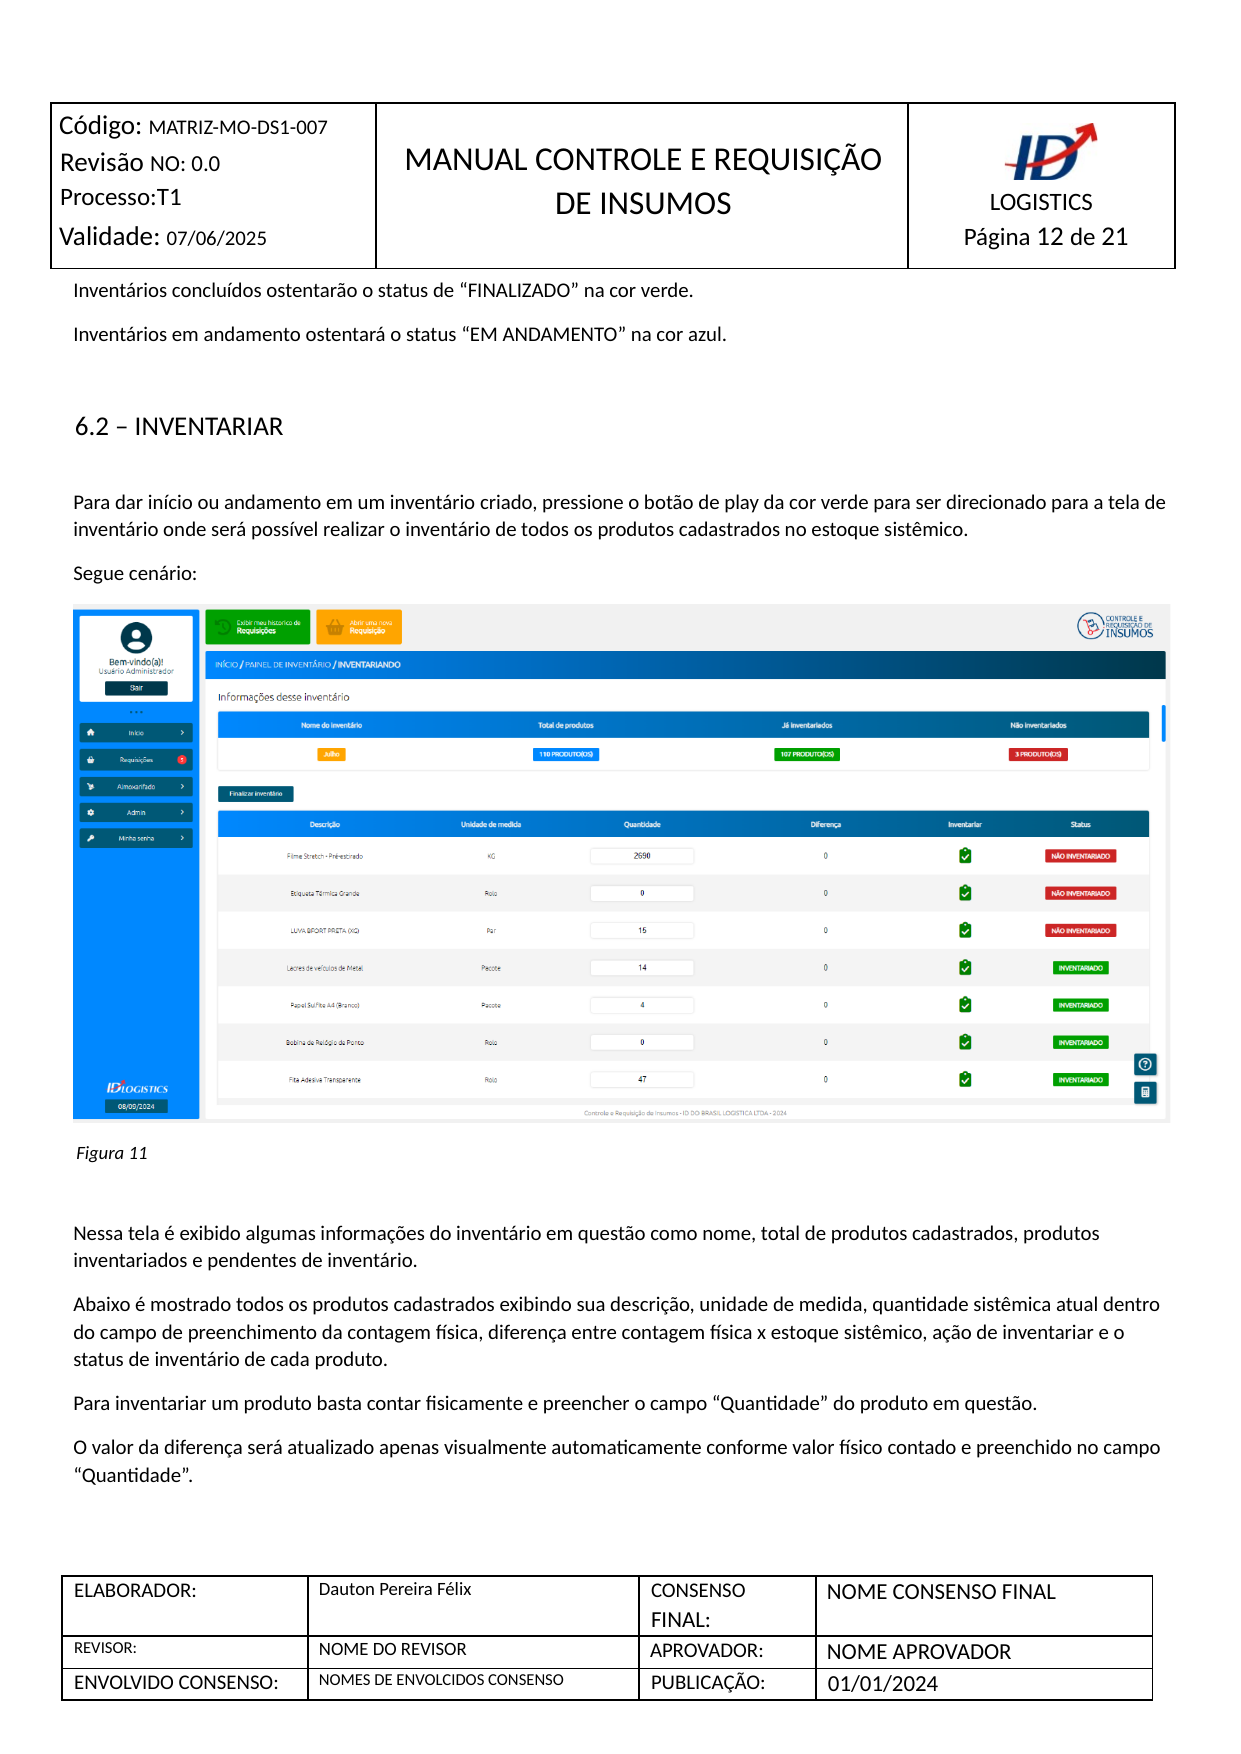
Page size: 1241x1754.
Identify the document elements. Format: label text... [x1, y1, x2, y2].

text Para inventariar um produto basta contar fisicamente e preencher o campo “Quantidade” do produto em questão. [73, 1390, 1171, 1416]
text Segue cenário: [73, 561, 1171, 586]
text Figura 11 [76, 1141, 1171, 1164]
subtitle 6.2 – INVENTARIAR [74, 409, 1171, 442]
text Inventários em andamento ostentará o status “EM ANDAMENTO” na cor azul. [73, 321, 1171, 346]
text Para dar início ou andamento em um inventário criado, pressione o botão de play da cor verde para ser direcionado para a tela de inventário onde será possível realizar o inventário de todos os produtos cadastrados no estoque sistêmico. [73, 489, 1171, 542]
text O valor da diferença será atualizado apenas visualmente automaticamente conforme valor físico contado e preenchido no campo “Quantidade”. [73, 1434, 1171, 1487]
text Abaixo é mostrado todos os produtos cadastrados exibindo sua descrição, unidade de medida, quantidade sistêmica atual dentro do campo de preenchimento da contagem física, diferença entre contagem física x estoque sistêmico, ação de inventariar e o status de inventário de cada produto. [73, 1291, 1171, 1372]
text Nessa tela é exibido algumas informações do inventário em questão como nome, total de produtos cadastrados, produtos inventariados e pendentes de inventário. [73, 1220, 1171, 1273]
picture [1004, 123, 1098, 180]
text Inventários concluídos ostentarão o status de “FINALIZADO” na cor verde. [73, 277, 1171, 302]
picture [73, 604, 1171, 1123]
